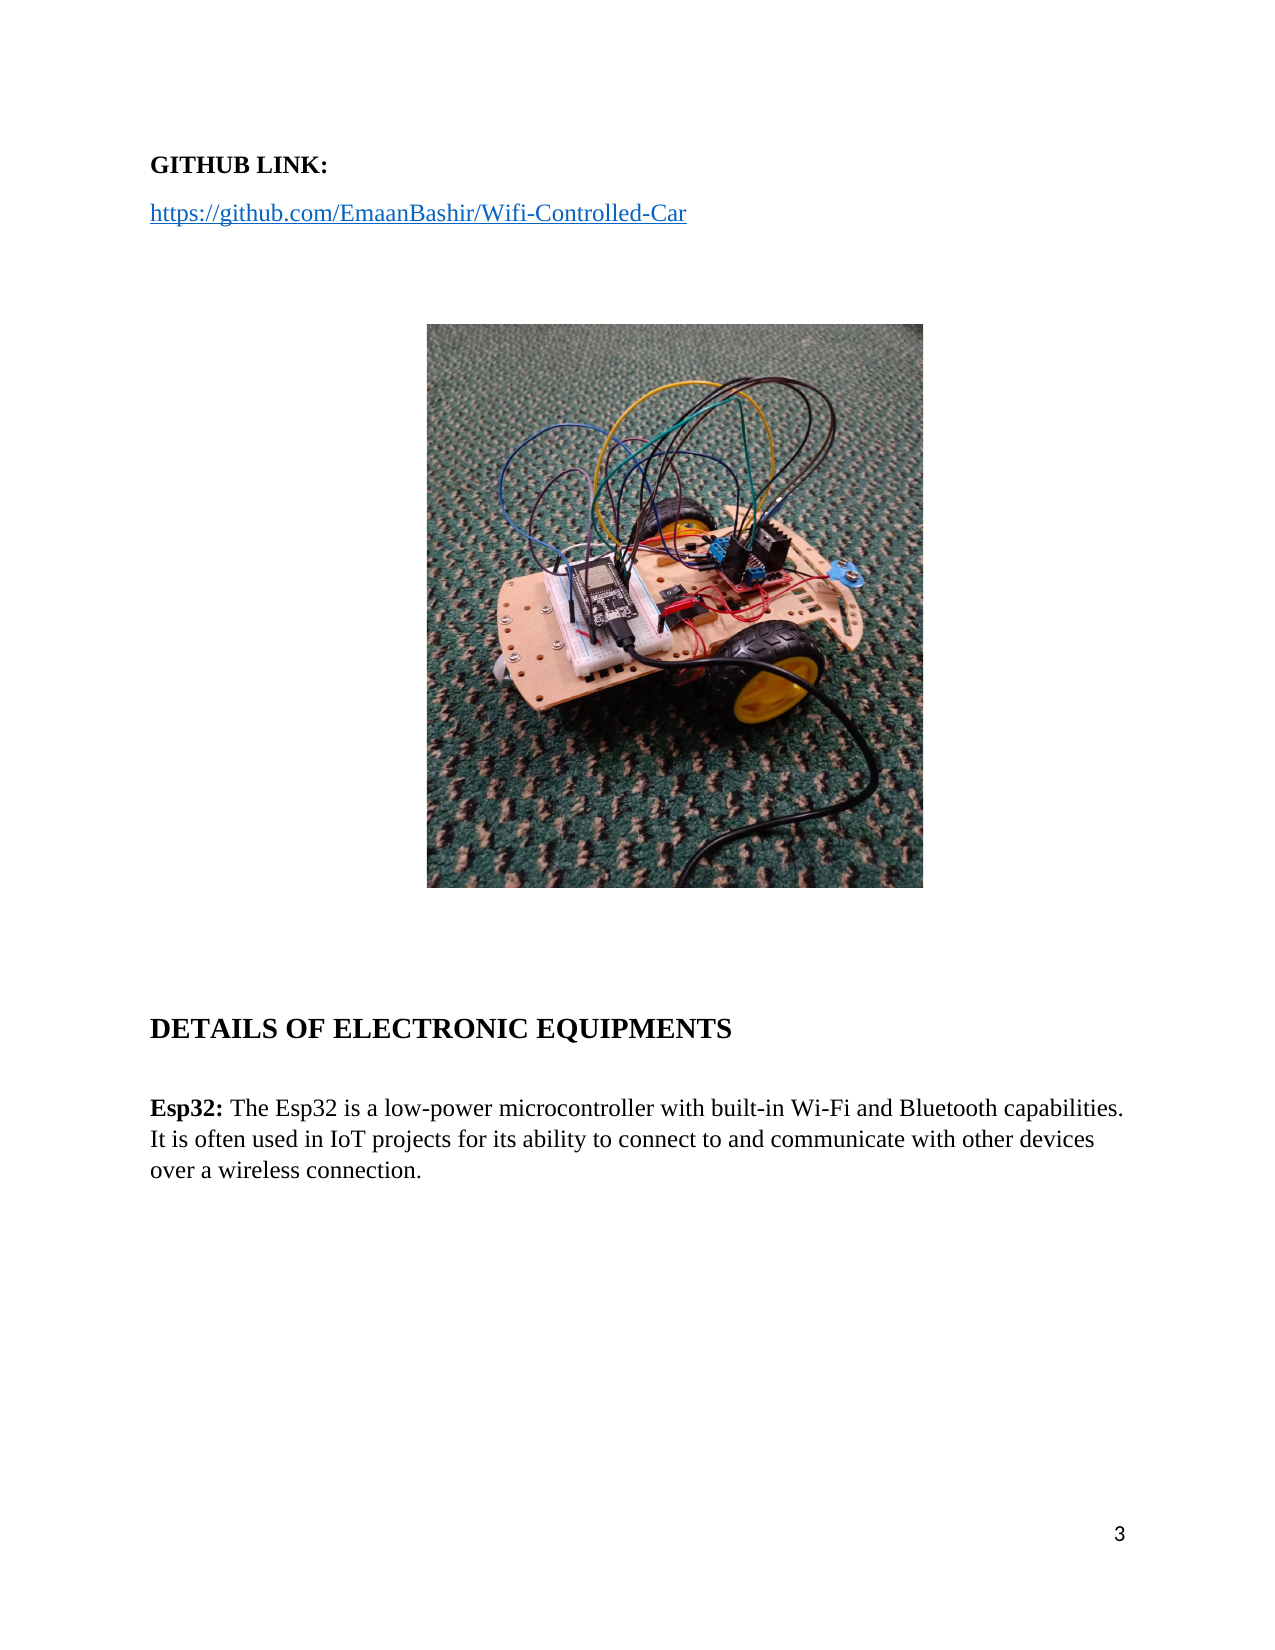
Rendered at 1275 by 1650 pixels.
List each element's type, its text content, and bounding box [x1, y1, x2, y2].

text Esp32: The Esp32 is a low-power microcontroller with built-in Wi-Fi and Bluetooth capabilities. It is often used in IoT projects for its ability to connect to and communicate with other devices over a wireless connection. [150, 1093, 1125, 1184]
text GITHUB LINK: [150, 150, 1125, 179]
picture [426, 324, 924, 888]
text https://github.com/EmaanBashir/Wifi-Controlled-Car [150, 198, 1125, 226]
subtitle DETAILS OF ELECTRONIC EQUIPMENTS [150, 1012, 1125, 1045]
